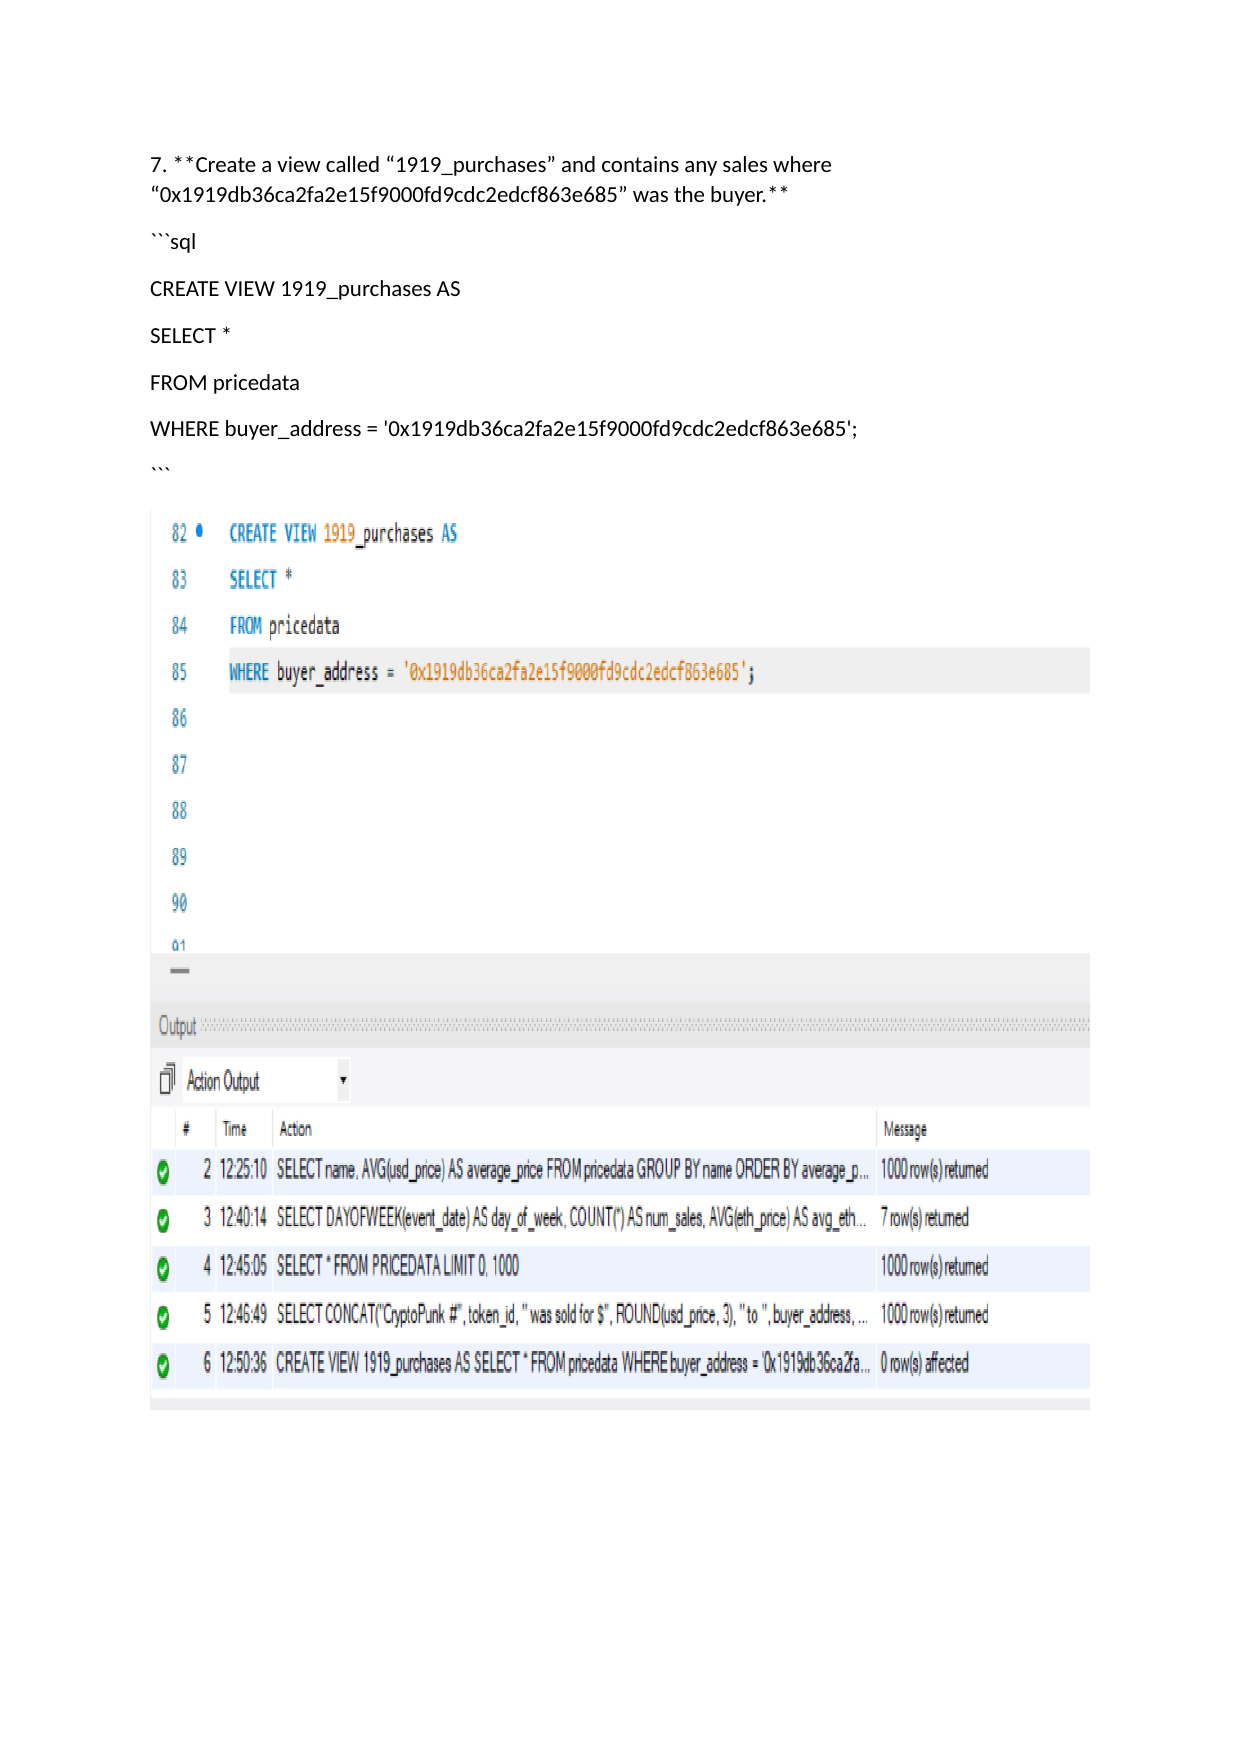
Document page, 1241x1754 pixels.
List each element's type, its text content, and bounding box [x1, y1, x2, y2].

text ```sql [150, 227, 1090, 255]
text ``` [150, 461, 1090, 489]
text FROM pricedata [150, 368, 1090, 396]
text WHERE buyer_address = '0x1919db36ca2fa2e15f9000fd9cdc2edcf863e685'; [150, 414, 1090, 443]
text 7. **Create a view called “1919_purchases” and contains any sales where “0x1919db36ca2fa2e15f9000fd9cdc2edcf863e685” was the buyer.** [150, 150, 1090, 208]
picture [150, 508, 1091, 1410]
text SELECT * [150, 321, 1090, 349]
text CREATE VIEW 1919_purchases AS [150, 274, 1090, 302]
